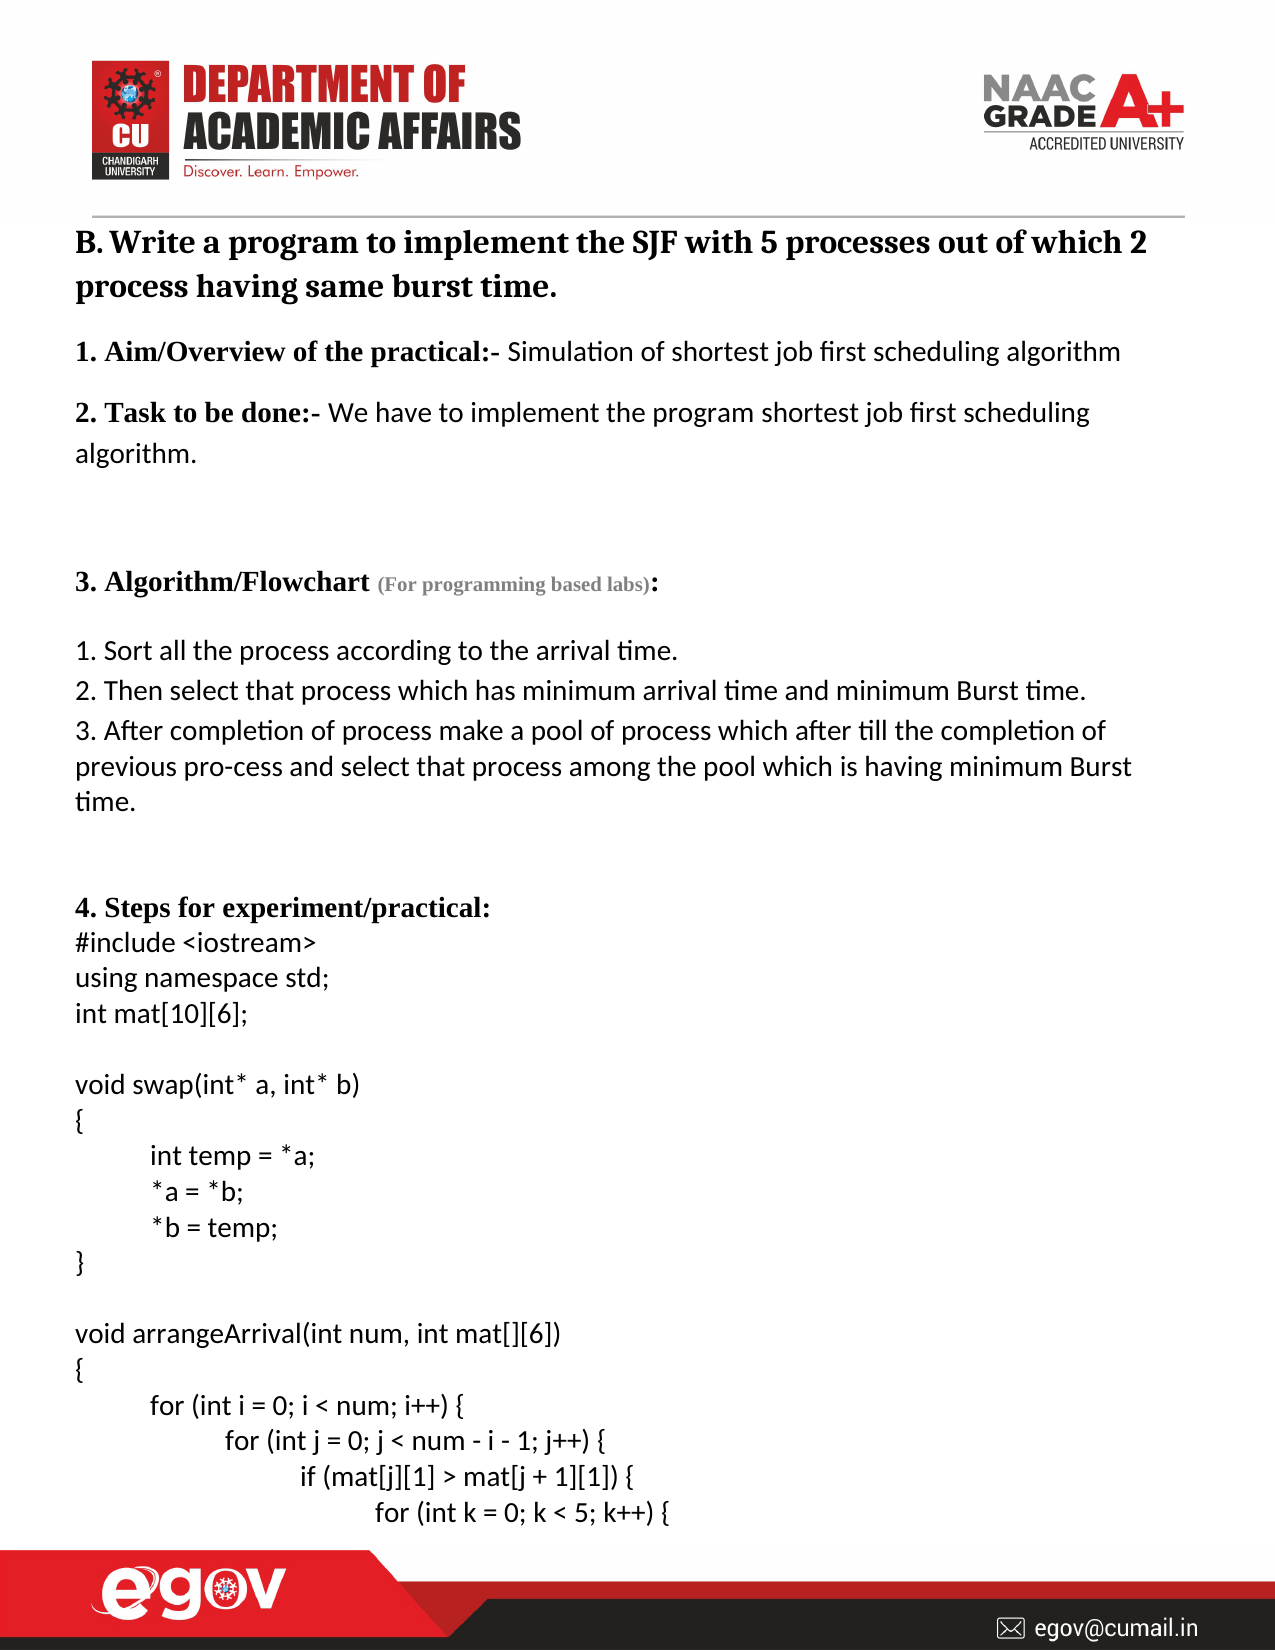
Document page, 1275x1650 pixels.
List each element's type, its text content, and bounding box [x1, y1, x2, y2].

text 4. Steps for experiment/practical: [75, 890, 1200, 924]
text #include <iostream> [75, 924, 1200, 959]
text int mat[10][6]; [75, 995, 1200, 1031]
text if (mat[j][1] > mat[j + 1][1]) { [75, 1458, 1200, 1494]
text 1. Aim/Overview of the practical:- Simulation of shortest job first scheduling algorithm [75, 333, 1200, 368]
text B. Write a program to implement the SJF with 5 processes out of which 2 process having same burst time. [75, 75, 1200, 306]
text { [75, 1102, 1200, 1137]
picture [0, 1549, 1275, 1650]
text for (int i = 0; i < num; i++) { [75, 1387, 1200, 1422]
text void swap(int* a, int* b) [75, 1066, 1200, 1102]
text int temp = *a; [75, 1137, 1200, 1173]
picture [0, 0, 1275, 218]
text void arrangeArrival(int num, int mat[][6]) [75, 1316, 1200, 1351]
text 1. Sort all the process according to the arrival time. [75, 632, 1200, 667]
text using namespace std; [75, 959, 1200, 995]
text 3. Algorithm/Flowchart (For programming based labs): [75, 564, 1200, 598]
text 2. Then select that process which has minimum arrival time and minimum Burst time. [75, 672, 1200, 708]
text { [75, 1351, 1200, 1387]
text *a = *b; [75, 1173, 1200, 1209]
text } [75, 1244, 1200, 1280]
text 3. After completion of process make a pool of process which after till the completion of previous pro-cess and select that process among the pool which is having minimum Burst time. [75, 712, 1200, 819]
text for (int k = 0; k < 5; k++) { [75, 1494, 1200, 1529]
text for (int j = 0; j < num - i - 1; j++) { [75, 1422, 1200, 1458]
text *b = temp; [75, 1209, 1200, 1244]
text 2. Task to be done:- We have to implement the program shortest job first scheduling algorithm. [75, 394, 1200, 471]
